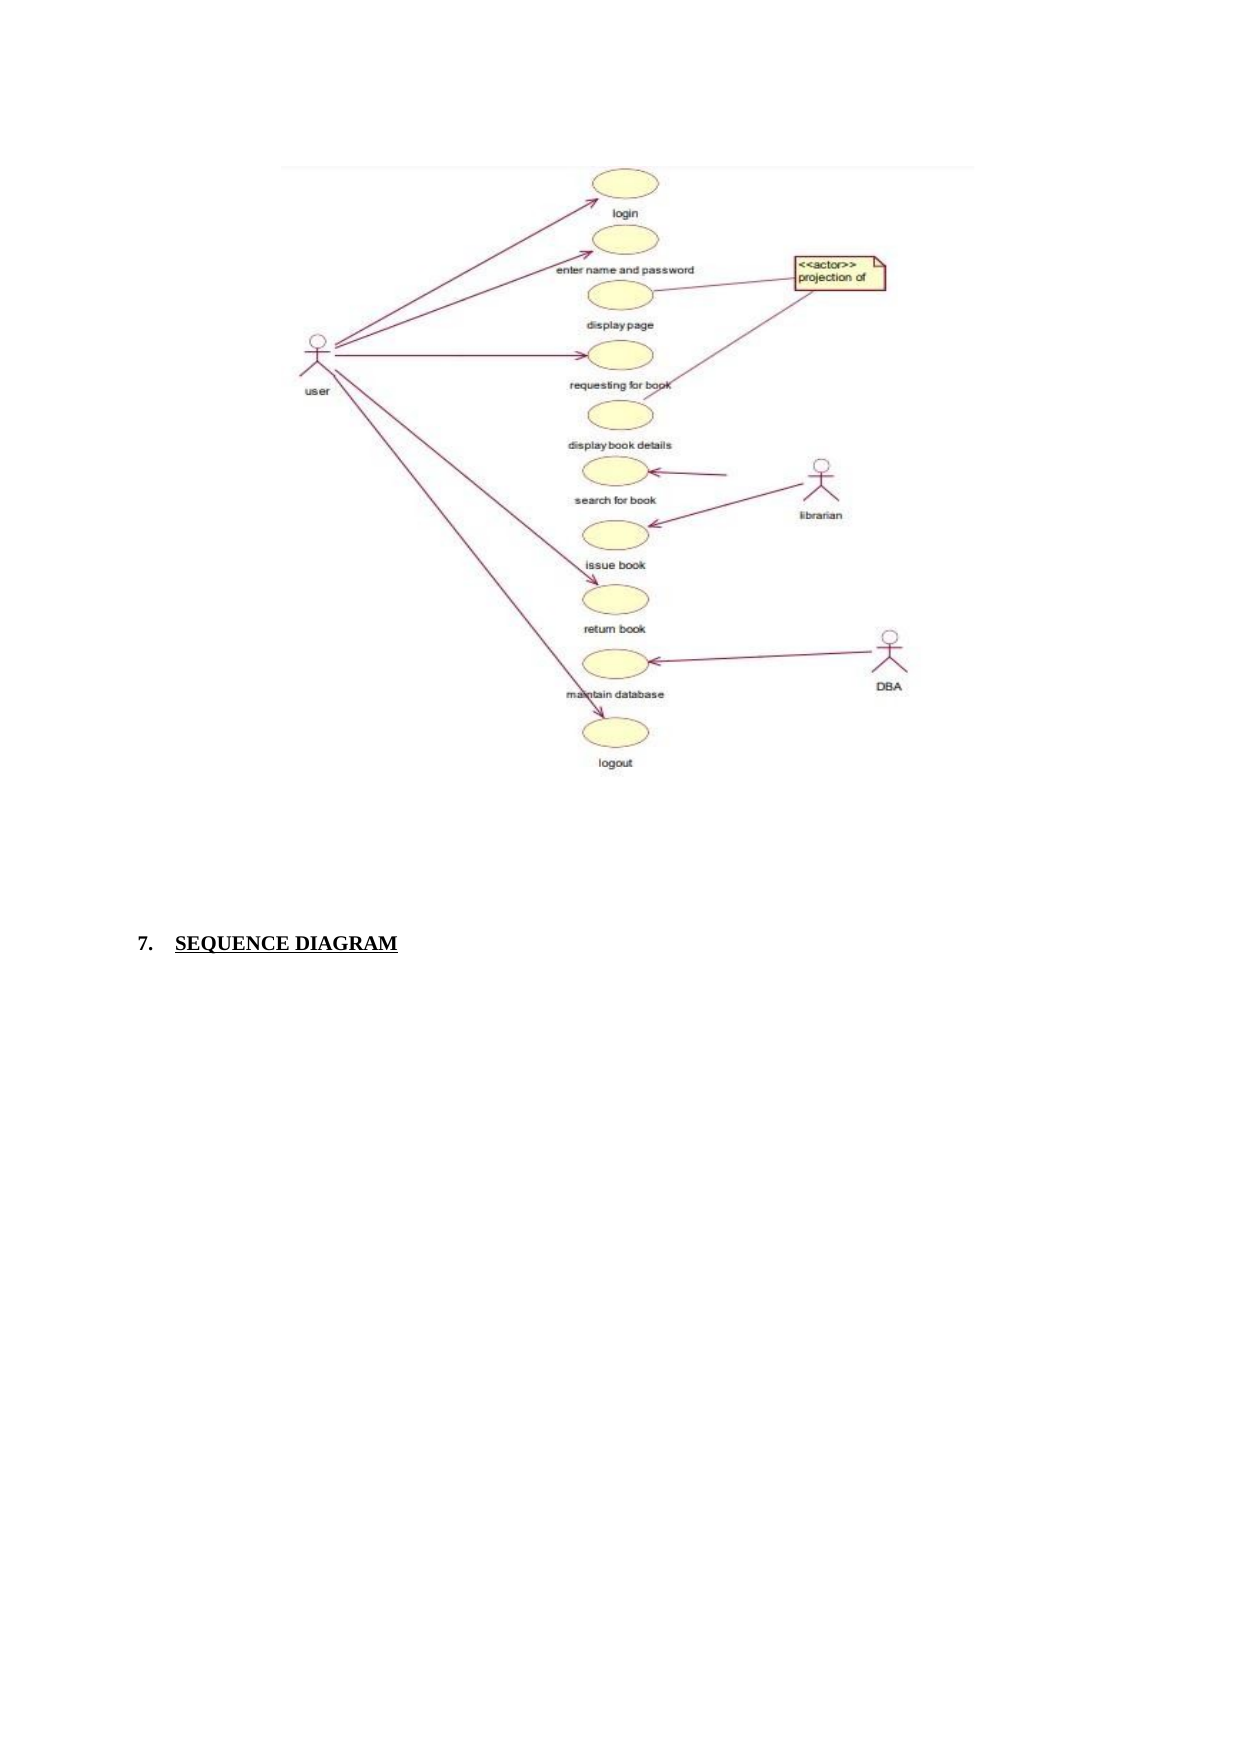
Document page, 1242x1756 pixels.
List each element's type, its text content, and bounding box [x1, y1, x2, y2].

list SEQUENCE DIAGRAM [137, 931, 1189, 955]
picture [281, 166, 975, 777]
